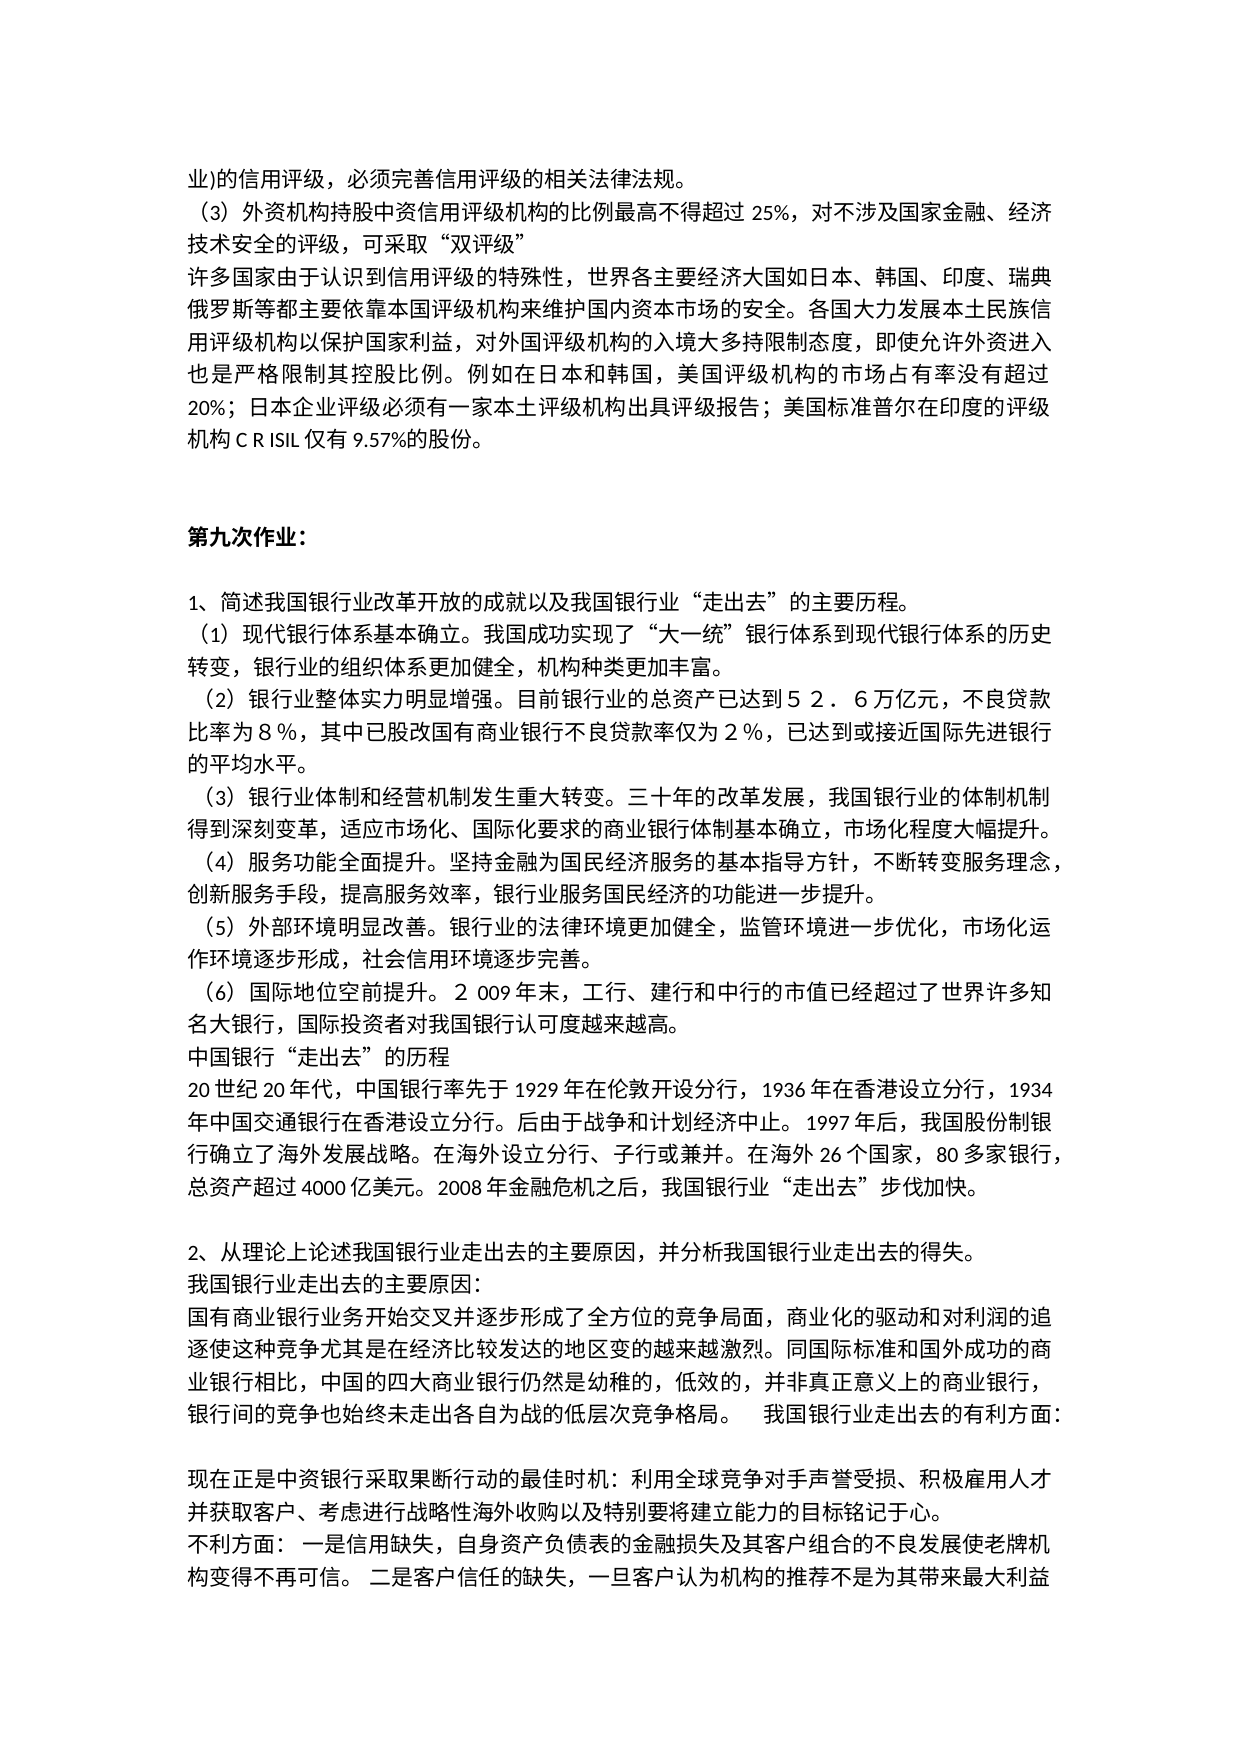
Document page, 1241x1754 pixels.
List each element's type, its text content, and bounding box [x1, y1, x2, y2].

text 中国银行“走出去”的历程 [187, 1039, 1053, 1072]
text （3）银行业体制和经营机制发生重大转变。三十年的改革发展，我国银行业的体制机制得到深刻变革，适应市场化、国际化要求的商业银行体制基本确立，市场化程度大幅提升。 [187, 779, 1053, 844]
text 20世纪20年代，中国银行率先于1929年在伦敦开设分行，1936年在香港设立分行，1934年中国交通银行在香港设立分行。后由于战争和计划经济中止。1997年后，我国股份制银行确立了海外发展战略。在海外设立分行、子行或兼并。在海外26个国家，80多家银行，总资产超过4000亿美元。2008年金融危机之后，我国银行业“走出去”步伐加快。 [187, 1072, 1053, 1202]
text （3）外资机构持股中资信用评级机构的比例最高不得超过25%，对不涉及国家金融、经济技术安全的评级，可采取“双评级” [187, 194, 1053, 259]
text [187, 162, 1053, 194]
text 第九次作业： [187, 519, 1053, 552]
text （6）国际地位空前提升。２009年末，工行、建行和中行的市值已经超过了世界许多知名大银行，国际投资者对我国银行认可度越来越高。 [187, 974, 1053, 1039]
text （2）银行业整体实力明显增强。目前银行业的总资产已达到５２．６万亿元，不良贷款比率为８％，其中已股改国有商业银行不良贷款率仅为２％，已达到或接近国际先进银行的平均水平。 [187, 682, 1053, 779]
text 1、简述我国银行业改革开放的成就以及我国银行业“走出去”的主要历程。 [187, 584, 1053, 617]
text 我国银行业走出去的主要原因： [187, 1267, 1053, 1299]
text （1）现代银行体系基本确立。我国成功实现了“大一统”银行体系到现代银行体系的历史转变，银行业的组织体系更加健全，机构种类更加丰富。 [187, 617, 1053, 682]
text 2、从理论上论述我国银行业走出去的主要原因，并分析我国银行业走出去的得失。 [187, 1234, 1053, 1267]
text 许多国家由于认识到信用评级的特殊性，世界各主要经济大国如日本、韩国、印度、瑞典、俄罗斯等都主要依靠本国评级机构来维护国内资本市场的安全。各国大力发展本土民族信用评级机构以保护国家利益，对外国评级机构的入境大多持限制态度，即使允许外资进入，也是严格限制其控股比例。例如在日本和韩国，美国评级机构的市场占有率没有超过20%；日本企业评级必须有一家本土评级机构出具评级报告；美国标准普尔在印度的评级机构C R ISIL仅有9.57%的股份。 [187, 259, 1053, 454]
text 国有商业银行业务开始交叉并逐步形成了全方位的竞争局面，商业化的驱动和对利润的追逐使这种竞争尤其是在经济比较发达的地区变的越来越激烈。同国际标准和国外成功的商业银行相比，中国的四大商业银行仍然是幼稚的，低效的，并非真正意义上的商业银行，银行间的竞争也始终未走出各自为战的低层次竞争格局。 我国银行业走出去的有利方面： [187, 1299, 1053, 1462]
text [187, 1527, 1053, 1592]
text （5）外部环境明显改善。银行业的法律环境更加健全，监管环境进一步优化，市场化运作环境逐步形成，社会信用环境逐步完善。 [187, 909, 1053, 974]
text 现在正是中资银行采取果断行动的最佳时机：利用全球竞争对手声誉受损、积极雇用人才并获取客户、考虑进行战略性海外收购以及特别要将建立能力的目标铭记于心。 [187, 1462, 1053, 1527]
text （4）服务功能全面提升。坚持金融为国民经济服务的基本指导方针，不断转变服务理念，创新服务手段，提高服务效率，银行业服务国民经济的功能进一步提升。 [187, 844, 1053, 909]
